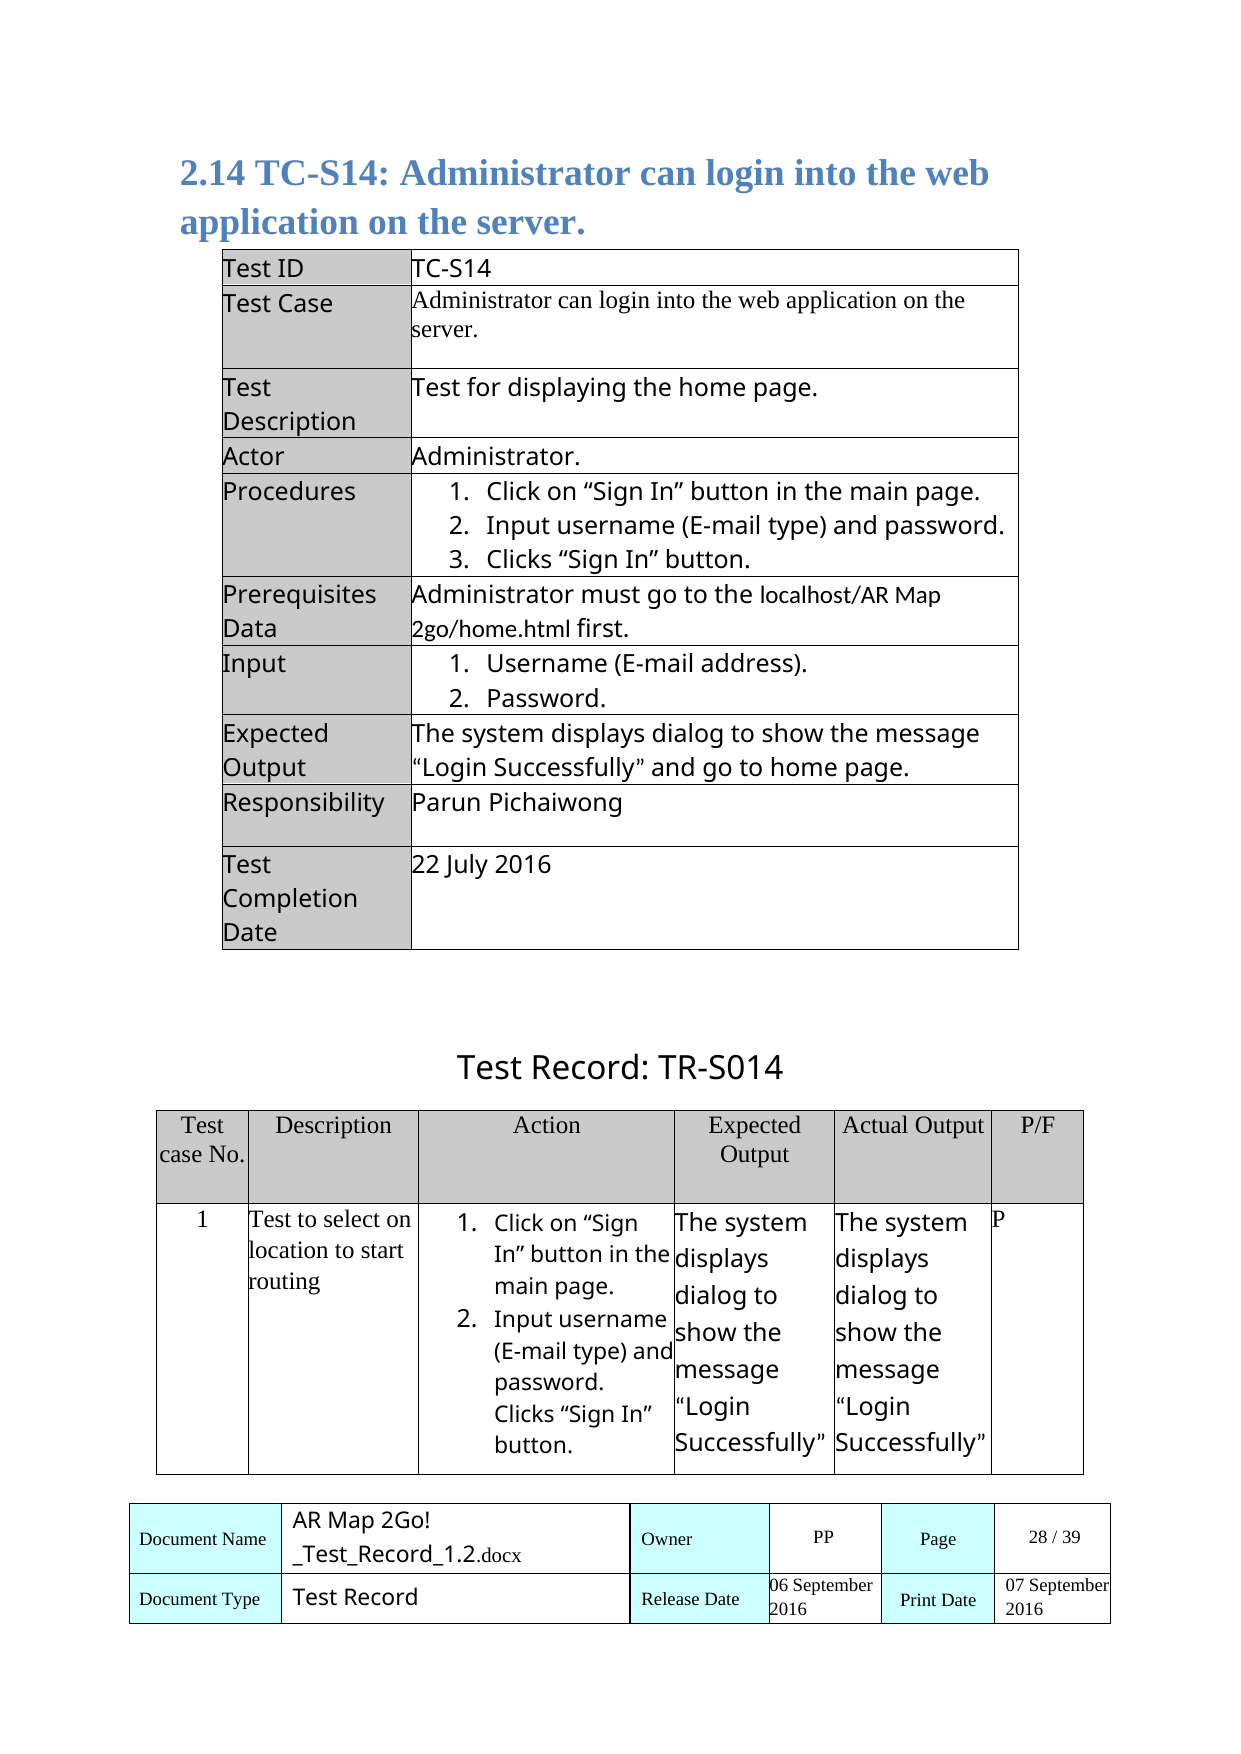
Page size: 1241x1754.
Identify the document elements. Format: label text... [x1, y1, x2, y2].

table_cell Administrator must go to the localhost/AR Map 2go/home.html first. [412, 577, 1018, 645]
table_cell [675, 1204, 834, 1474]
table_cell P [992, 1204, 1083, 1474]
table_cell Expected Output [223, 715, 411, 783]
table_cell Actor [223, 438, 411, 473]
text Test Record: TR-S014 [150, 1044, 1090, 1089]
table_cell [249, 1204, 418, 1474]
table_cell 22 July 2016 [412, 847, 1018, 949]
table_cell Procedures [223, 474, 411, 576]
table_header Actual Output [835, 1111, 991, 1203]
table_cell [835, 1204, 991, 1474]
table_cell Administrator can login into the web application on the server. [412, 286, 1018, 368]
table_cell Input [223, 646, 411, 714]
table_cell Click on “Sign In” button in the main page. Input username (E-mail type) and password. Clicks “Sign In” button. [412, 474, 1018, 576]
table_cell Test Description [223, 369, 411, 437]
table_cell The system displays dialog to show the message “Login Successfully” and go to home page. [412, 715, 1018, 783]
table_header Test ID [223, 250, 411, 284]
table_header Expected Output [675, 1111, 834, 1203]
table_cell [419, 1204, 674, 1474]
table_header Description [249, 1111, 418, 1203]
table_header Action [419, 1111, 674, 1203]
table_cell Parun Pichaiwong [412, 785, 1018, 846]
table_cell Prerequisites Data [223, 577, 411, 645]
table_header P/F [992, 1111, 1083, 1203]
table_header Test case No. [157, 1111, 248, 1203]
table_header TC-S14 [412, 250, 1018, 284]
table_cell Username (E-mail address). Password. [412, 646, 1018, 714]
table_cell Test Completion Date [223, 847, 411, 949]
table_cell Responsibility [223, 785, 411, 846]
table_cell Administrator. [412, 438, 1018, 473]
table_cell Test Case [223, 286, 411, 368]
table_cell 1 [157, 1204, 248, 1474]
table_cell Test for displaying the home page. [412, 369, 1018, 437]
text 2.14 TC-S14: Administrator can login into the web application on the server. [179, 150, 1090, 243]
